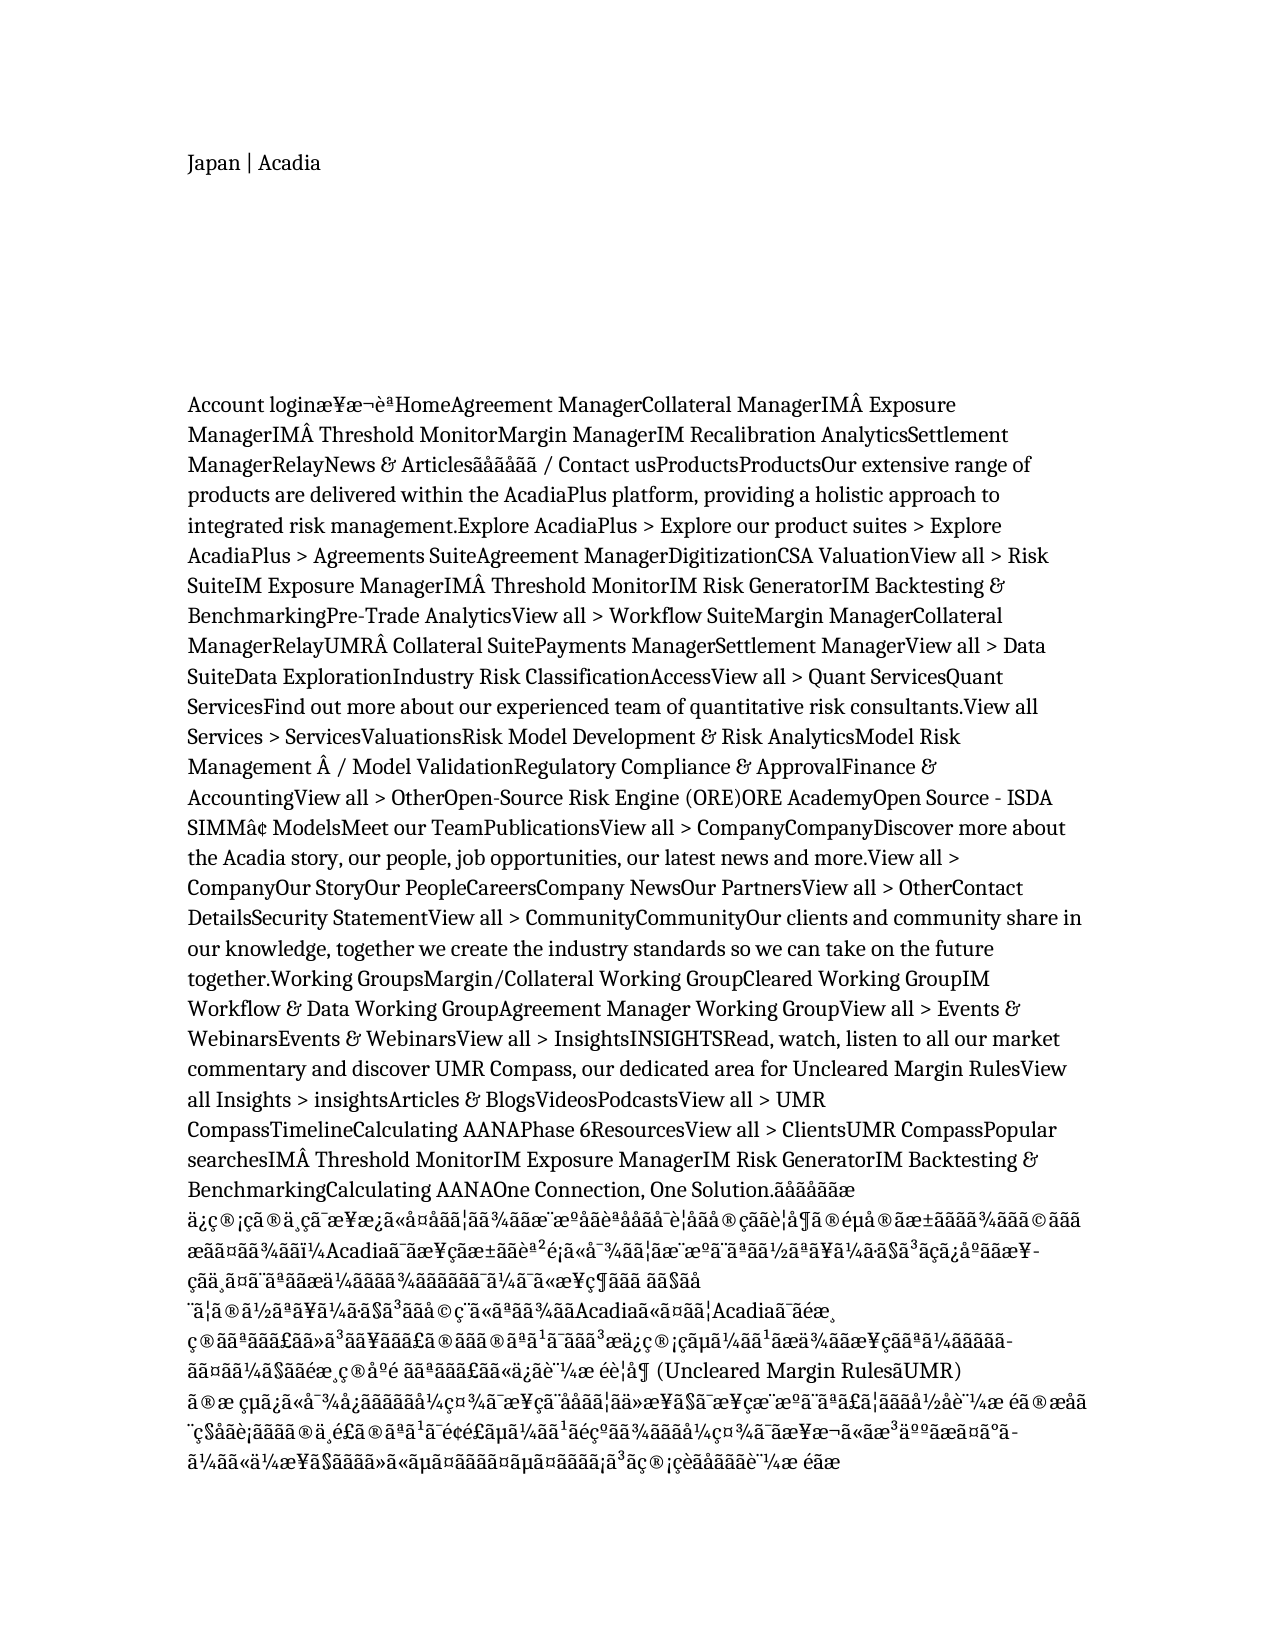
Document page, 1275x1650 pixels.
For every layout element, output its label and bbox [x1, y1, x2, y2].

text [187, 150, 1087, 1475]
